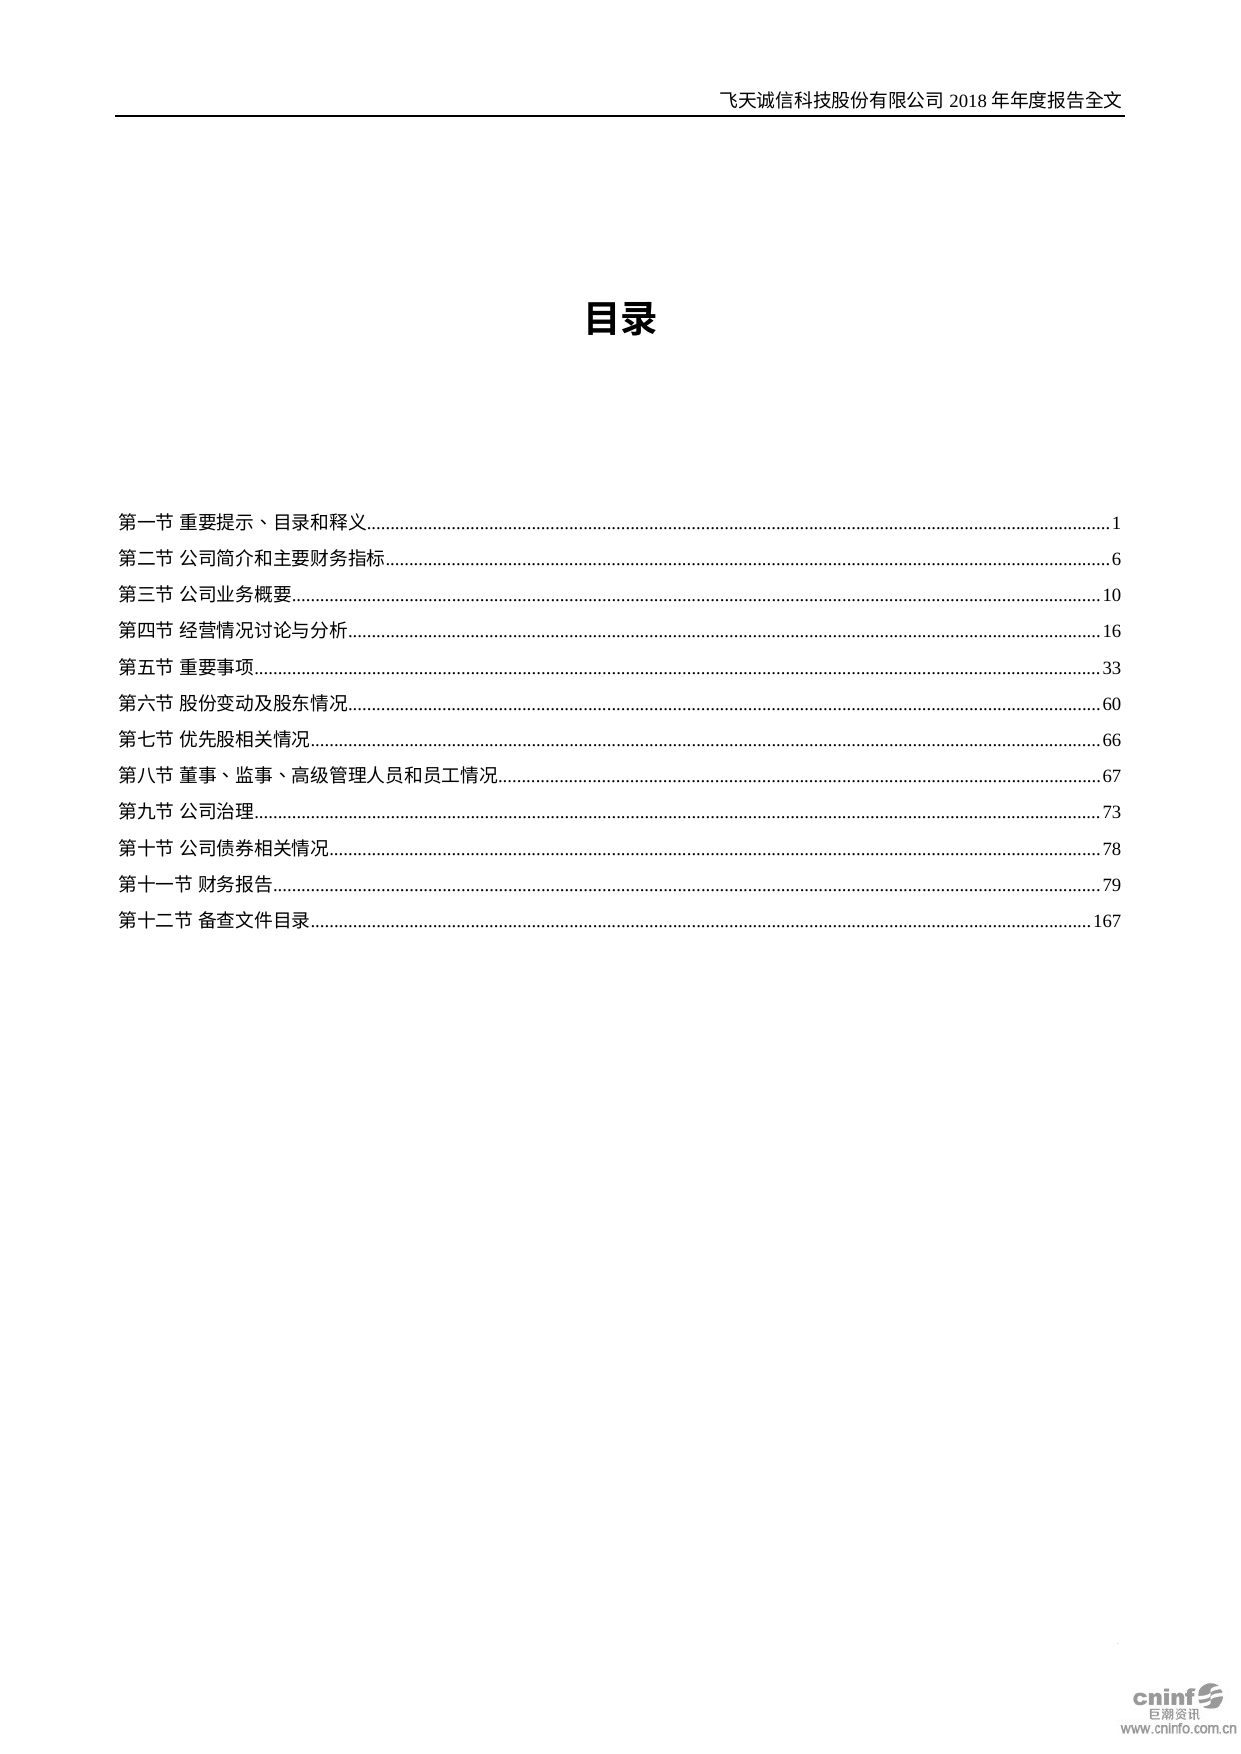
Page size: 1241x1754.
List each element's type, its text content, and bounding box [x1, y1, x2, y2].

text 目录 [443, 294, 798, 342]
picture [1115, 1680, 1240, 1737]
